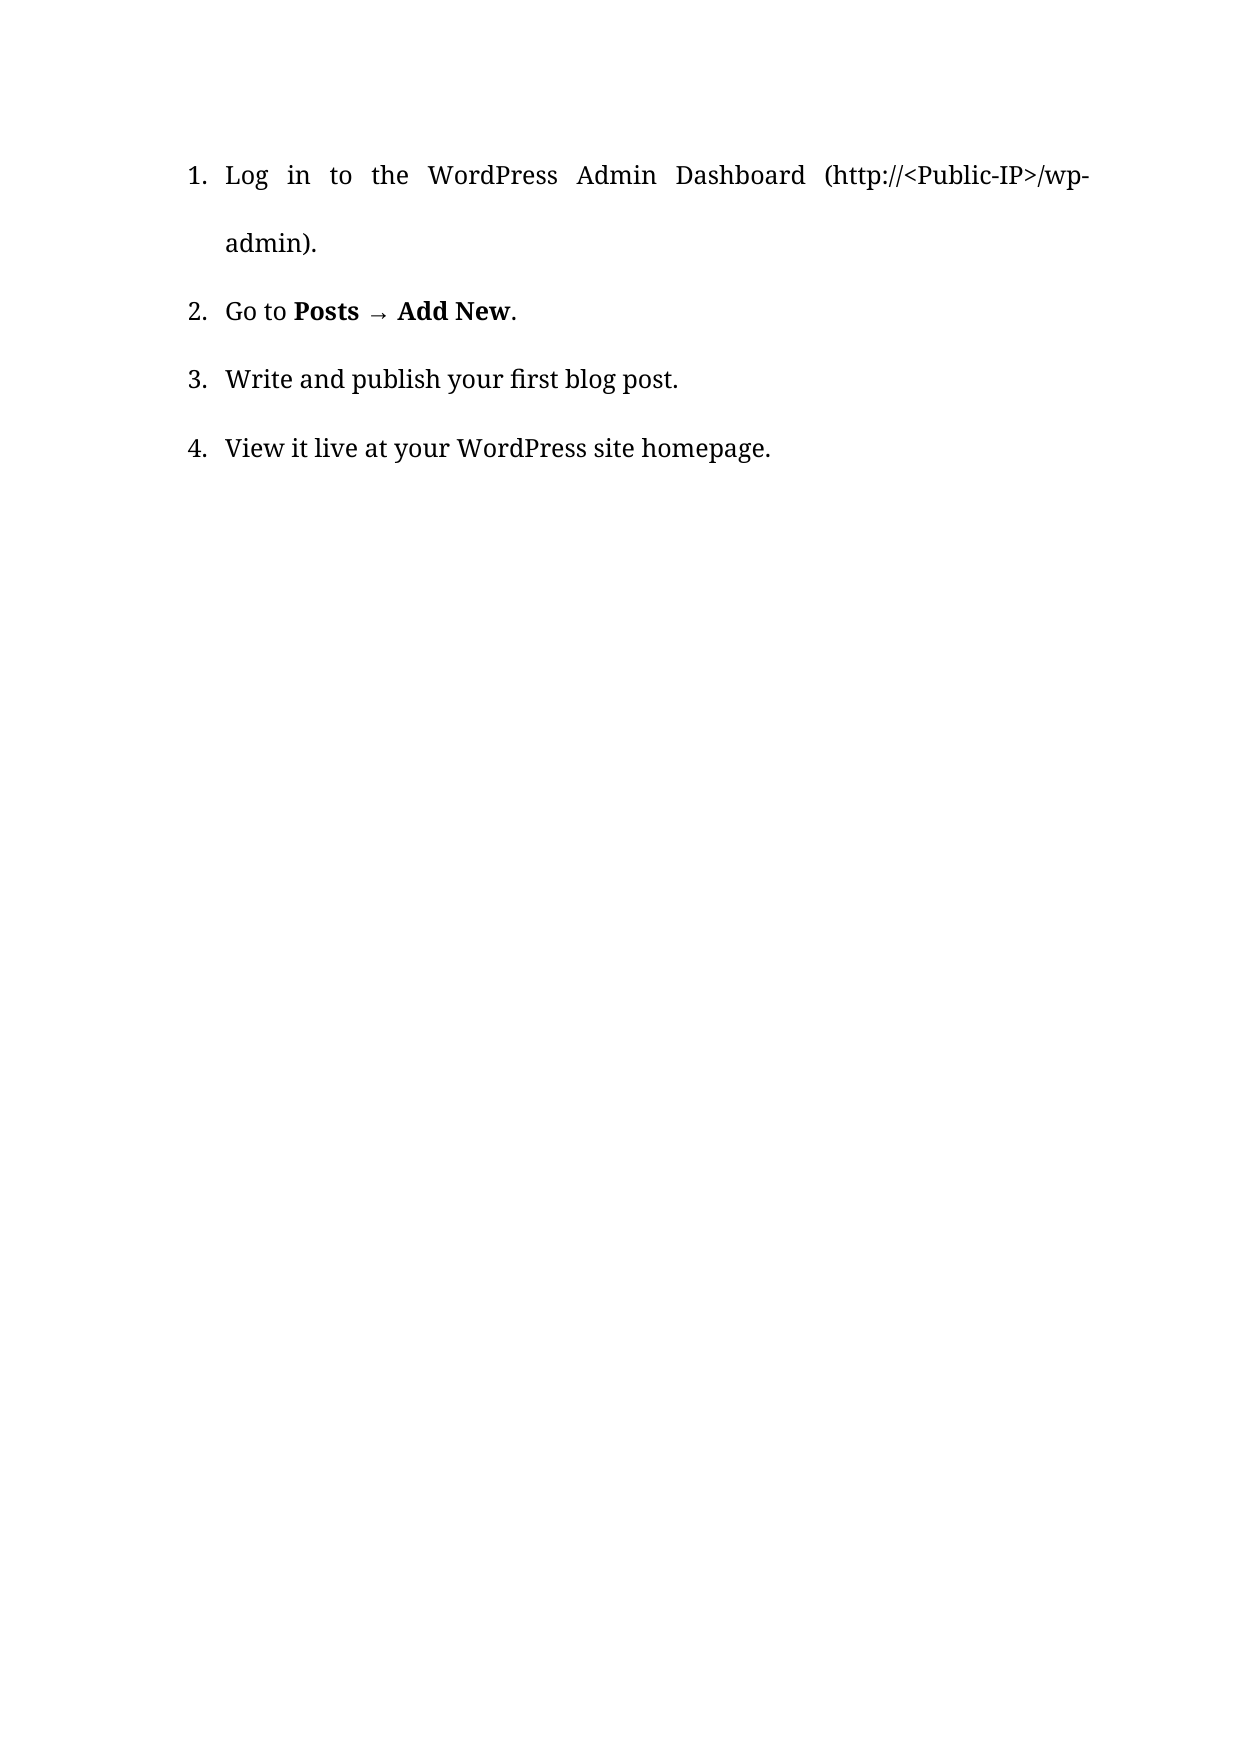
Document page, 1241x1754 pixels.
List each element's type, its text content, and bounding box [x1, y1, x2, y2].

list Write and publish your first blog post. [187, 362, 1090, 396]
list Go to Posts → Add New. [187, 294, 1090, 328]
list Log in to the WordPress Admin Dashboard (http://<Public-IP>/wp-admin). [187, 158, 1090, 260]
list View it live at your WordPress site homepage. [187, 430, 1090, 464]
